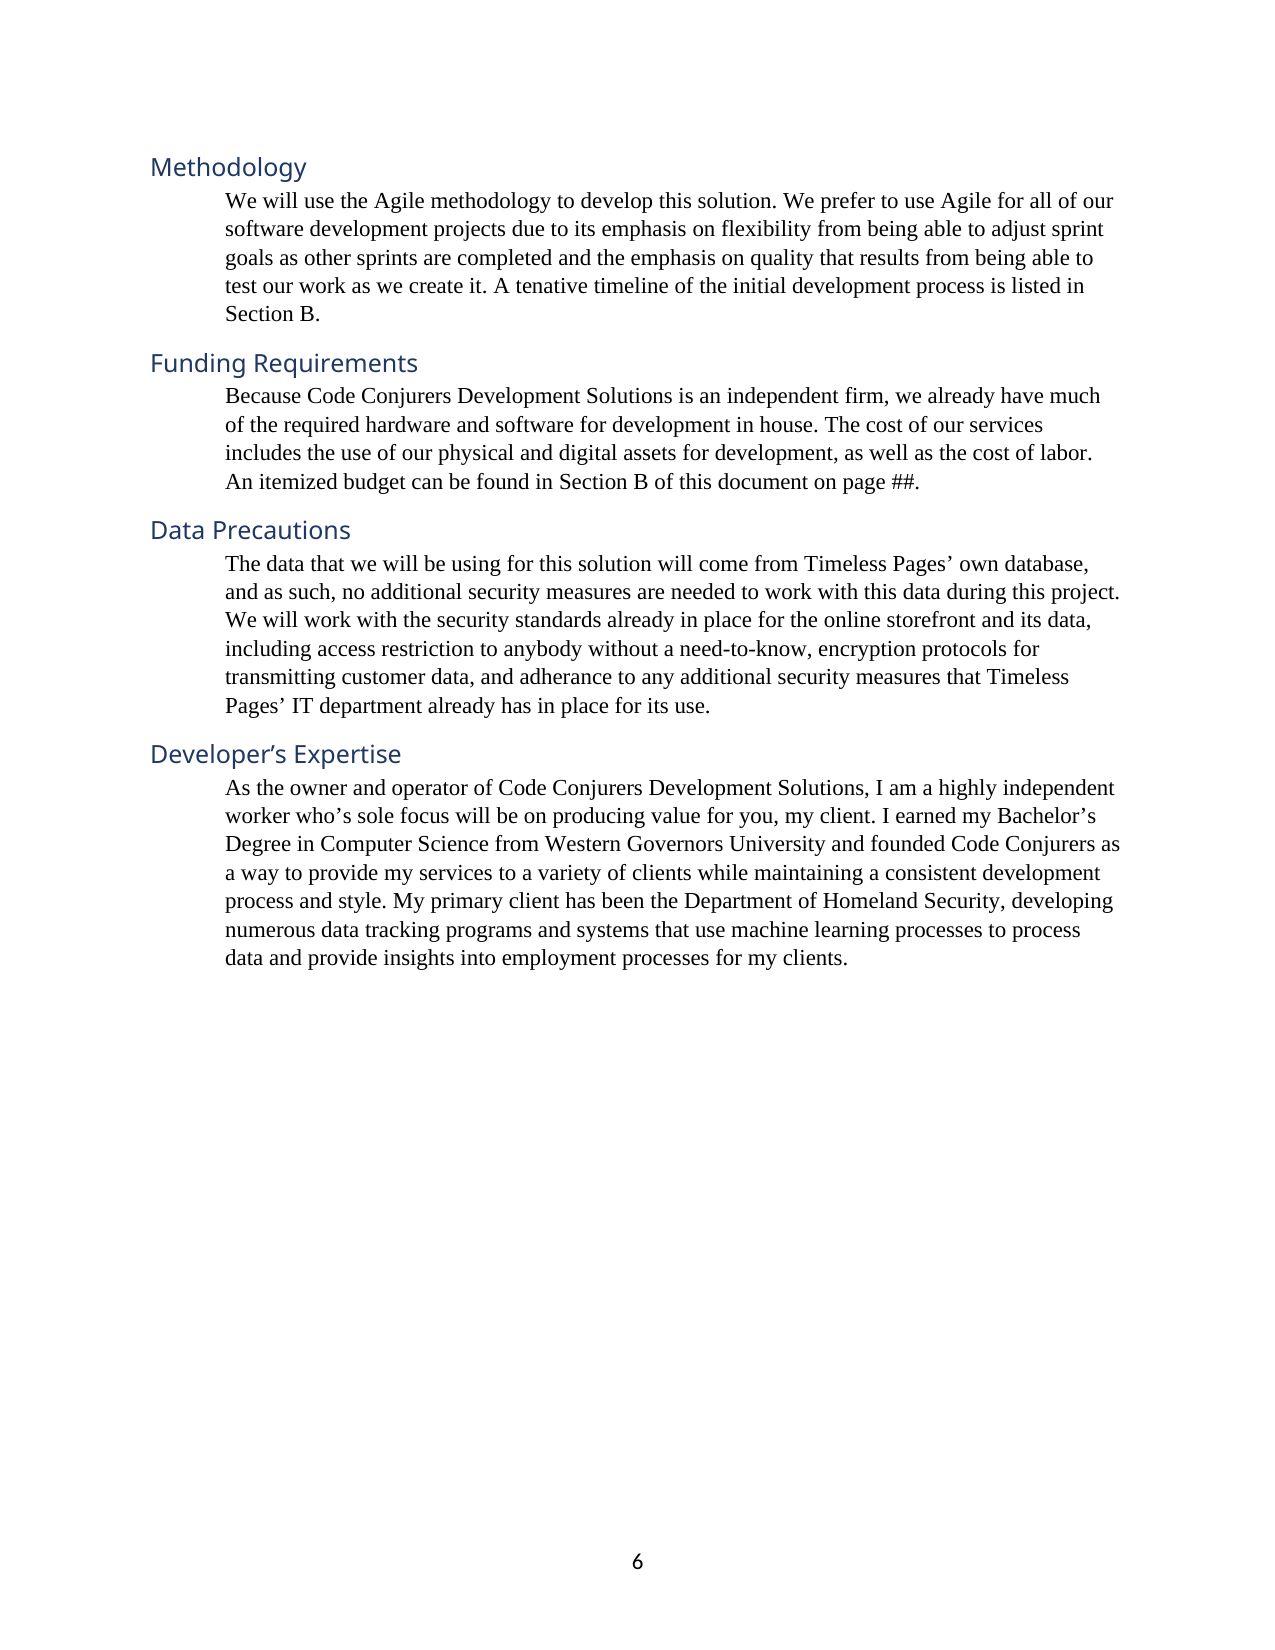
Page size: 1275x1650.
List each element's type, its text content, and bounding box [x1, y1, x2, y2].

subtitle Data Precautions [150, 513, 1125, 547]
subtitle Developer’s Expertise [150, 737, 1125, 771]
subtitle Methodology [150, 150, 1125, 184]
list We will use the Agile methodology to develop this solution. We prefer to use Agile for all of our software development projects due to its emphasis on flexibility from being able to adjust sprint goals as other sprints are completed and the emphasis on quality that results from being able to test our work as we create it. A tenative timeline of the initial development process is listed in Section B. [225, 187, 1125, 327]
list As the owner and operator of Code Conjurers Development Solutions, I am a highly independent worker who’s sole focus will be on producing value for you, my client. I earned my Bachelor’s Degree in Computer Science from Western Governors University and founded Code Conjurers as a way to provide my services to a variety of clients while maintaining a consistent development process and style. My primary client has been the Department of Homeland Security, developing numerous data tracking programs and systems that use machine learning processes to process data and provide insights into employment processes for my clients. [225, 774, 1125, 971]
list The data that we will be using for this solution will come from Timeless Pages’ own database, and as such, no additional security measures are needed to work with this data during this project. We will work with the security standards already in place for the online storefront and its data, including access restriction to anybody without a need-to-know, encryption protocols for transmitting customer data, and adherance to any additional security measures that Timeless Pages’ IT department already has in place for its use. [225, 549, 1125, 718]
list Because Code Conjurers Development Solutions is an independent firm, we already have much of the required hardware and software for development in house. The cost of our services includes the use of our physical and digital assets for development, as well as the cost of labor. An itemized budget can be found in Section B of this document on page ##. [225, 382, 1125, 494]
subtitle Funding Requirements [150, 346, 1125, 380]
